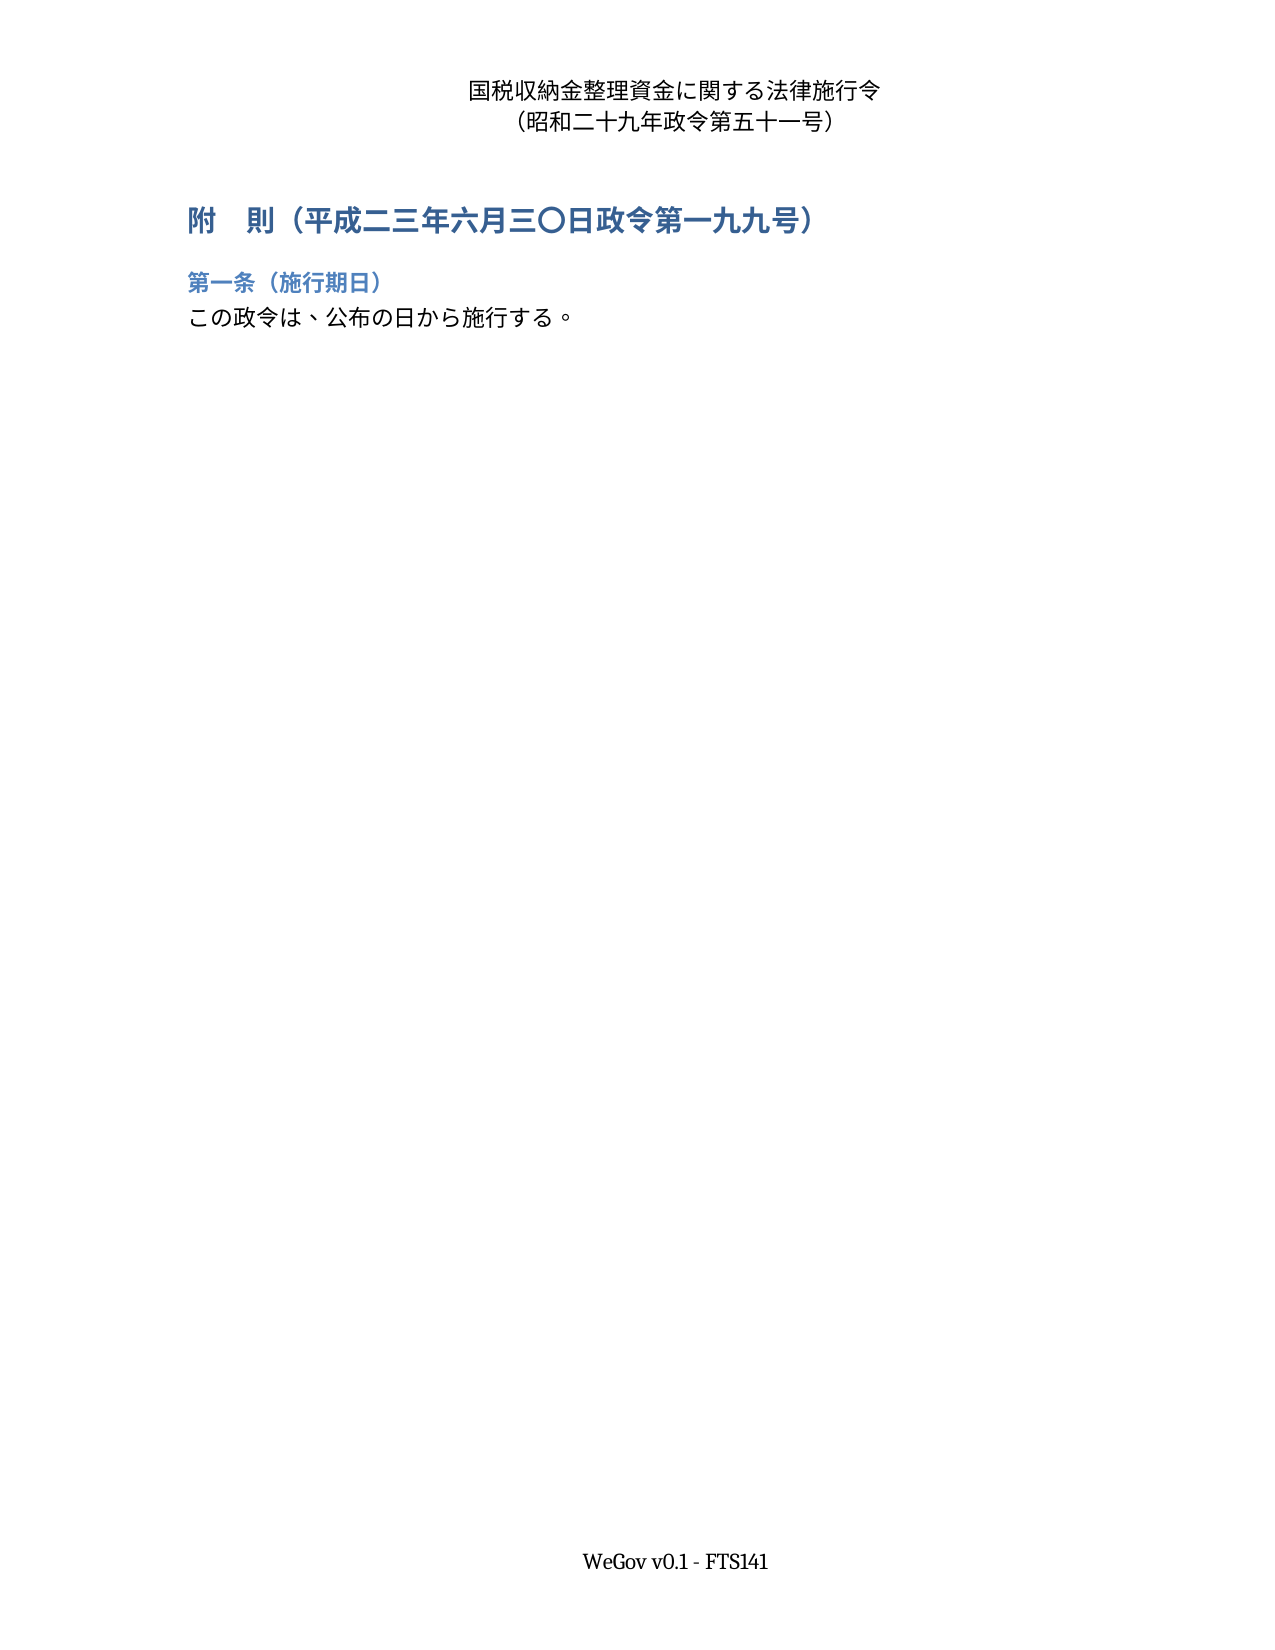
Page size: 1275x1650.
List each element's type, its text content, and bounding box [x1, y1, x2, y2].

text この政令は、公布の日から施行する。 [187, 302, 1087, 334]
subtitle 第一条（施行期日） [187, 266, 1087, 298]
subtitle 附 則（平成二三年六月三〇日政令第一九九号） [187, 200, 1087, 240]
